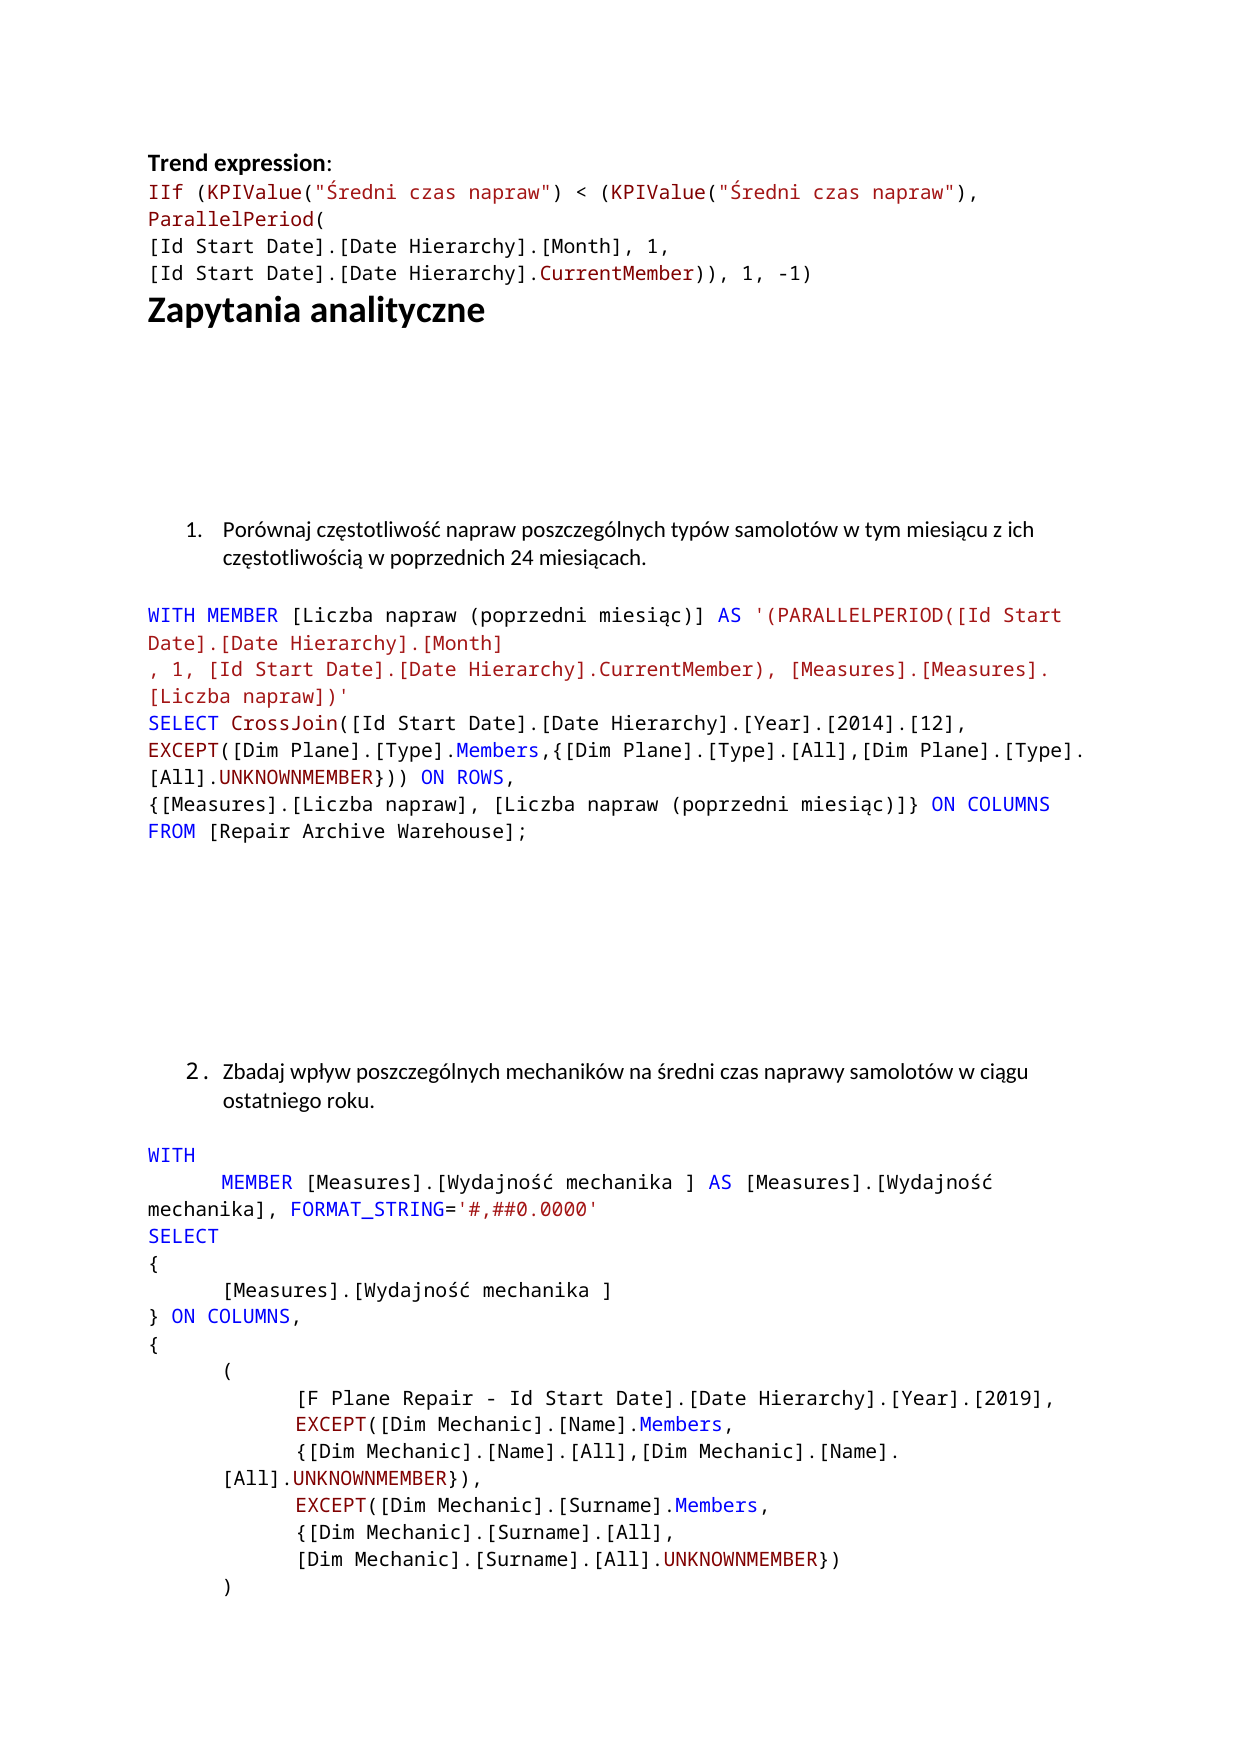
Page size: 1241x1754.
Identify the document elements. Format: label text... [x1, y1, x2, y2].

text { [148, 1330, 1093, 1357]
text [Dim Mechanic].[Surname].[All].UNKNOWNMEMBER}) [221, 1546, 1093, 1573]
text EXCEPT([Dim Plane].[Type].Members,{[Dim Plane].[Type].[All],[Dim Plane].[Type].[All].UNKNOWNMEMBER})) ON ROWS, [148, 737, 1093, 791]
text WITH [148, 1141, 1093, 1168]
text [Measures].[Wydajność mechanika ] [148, 1276, 1093, 1303]
text EXCEPT([Dim Mechanic].[Name].Members, [148, 1411, 1093, 1438]
list Zbadaj wpływ poszczególnych mechaników na średni czas naprawy samolotów w ciągu ostatniego roku. [185, 1055, 1093, 1114]
text WITH MEMBER [Liczba napraw (poprzedni miesiąc)] AS '(PARALLELPERIOD([Id Start Date].[Date Hierarchy].[Month] [148, 602, 1093, 656]
text EXCEPT([Dim Mechanic].[Surname].Members, [148, 1492, 1093, 1519]
text SELECT [148, 1222, 1093, 1249]
text } ON COLUMNS, [148, 1303, 1093, 1330]
text SELECT CrossJoin([Id Start Date].[Date Hierarchy].[Year].[2014].[12], [148, 710, 1093, 737]
text MEMBER [Measures].[Wydajność mechanika ] AS [Measures].[Wydajność mechanika], FORMAT_STRING='#,##0.0000' [148, 1168, 1093, 1222]
text [Id Start Date].[Date Hierarchy].[Month], 1, [Id Start Date].[Date Hierarchy].CurrentMember)), 1, -1) [148, 232, 1093, 286]
text {[Dim Mechanic].[Surname].[All], [221, 1519, 1093, 1546]
text Zapytania analityczne [148, 286, 1093, 332]
list Porównaj częstotliwość napraw poszczególnych typów samolotów w tym miesiącu z ich częstotliwością w poprzednich 24 miesiącach. [185, 515, 1093, 571]
text ( [148, 1357, 1093, 1384]
text Trend expression: IIf (KPIValue("Średni czas napraw") < (KPIValue("Średni czas napraw"), ParallelPeriod( [148, 148, 1093, 232]
text ) [148, 1573, 1093, 1599]
text { [148, 1249, 1093, 1276]
text [F Plane Repair - Id Start Date].[Date Hierarchy].[Year].[2019], [148, 1384, 1093, 1411]
text {[Dim Mechanic].[Name].[All],[Dim Mechanic].[Name].[All].UNKNOWNMEMBER}), [221, 1438, 1093, 1492]
text {[Measures].[Liczba napraw], [Liczba napraw (poprzedni miesiąc)]} ON COLUMNS [148, 791, 1093, 818]
text , 1, [Id Start Date].[Date Hierarchy].CurrentMember), [Measures].[Measures].[Liczba napraw])' [148, 656, 1093, 710]
text FROM [Repair Archive Warehouse]; [148, 818, 1093, 844]
